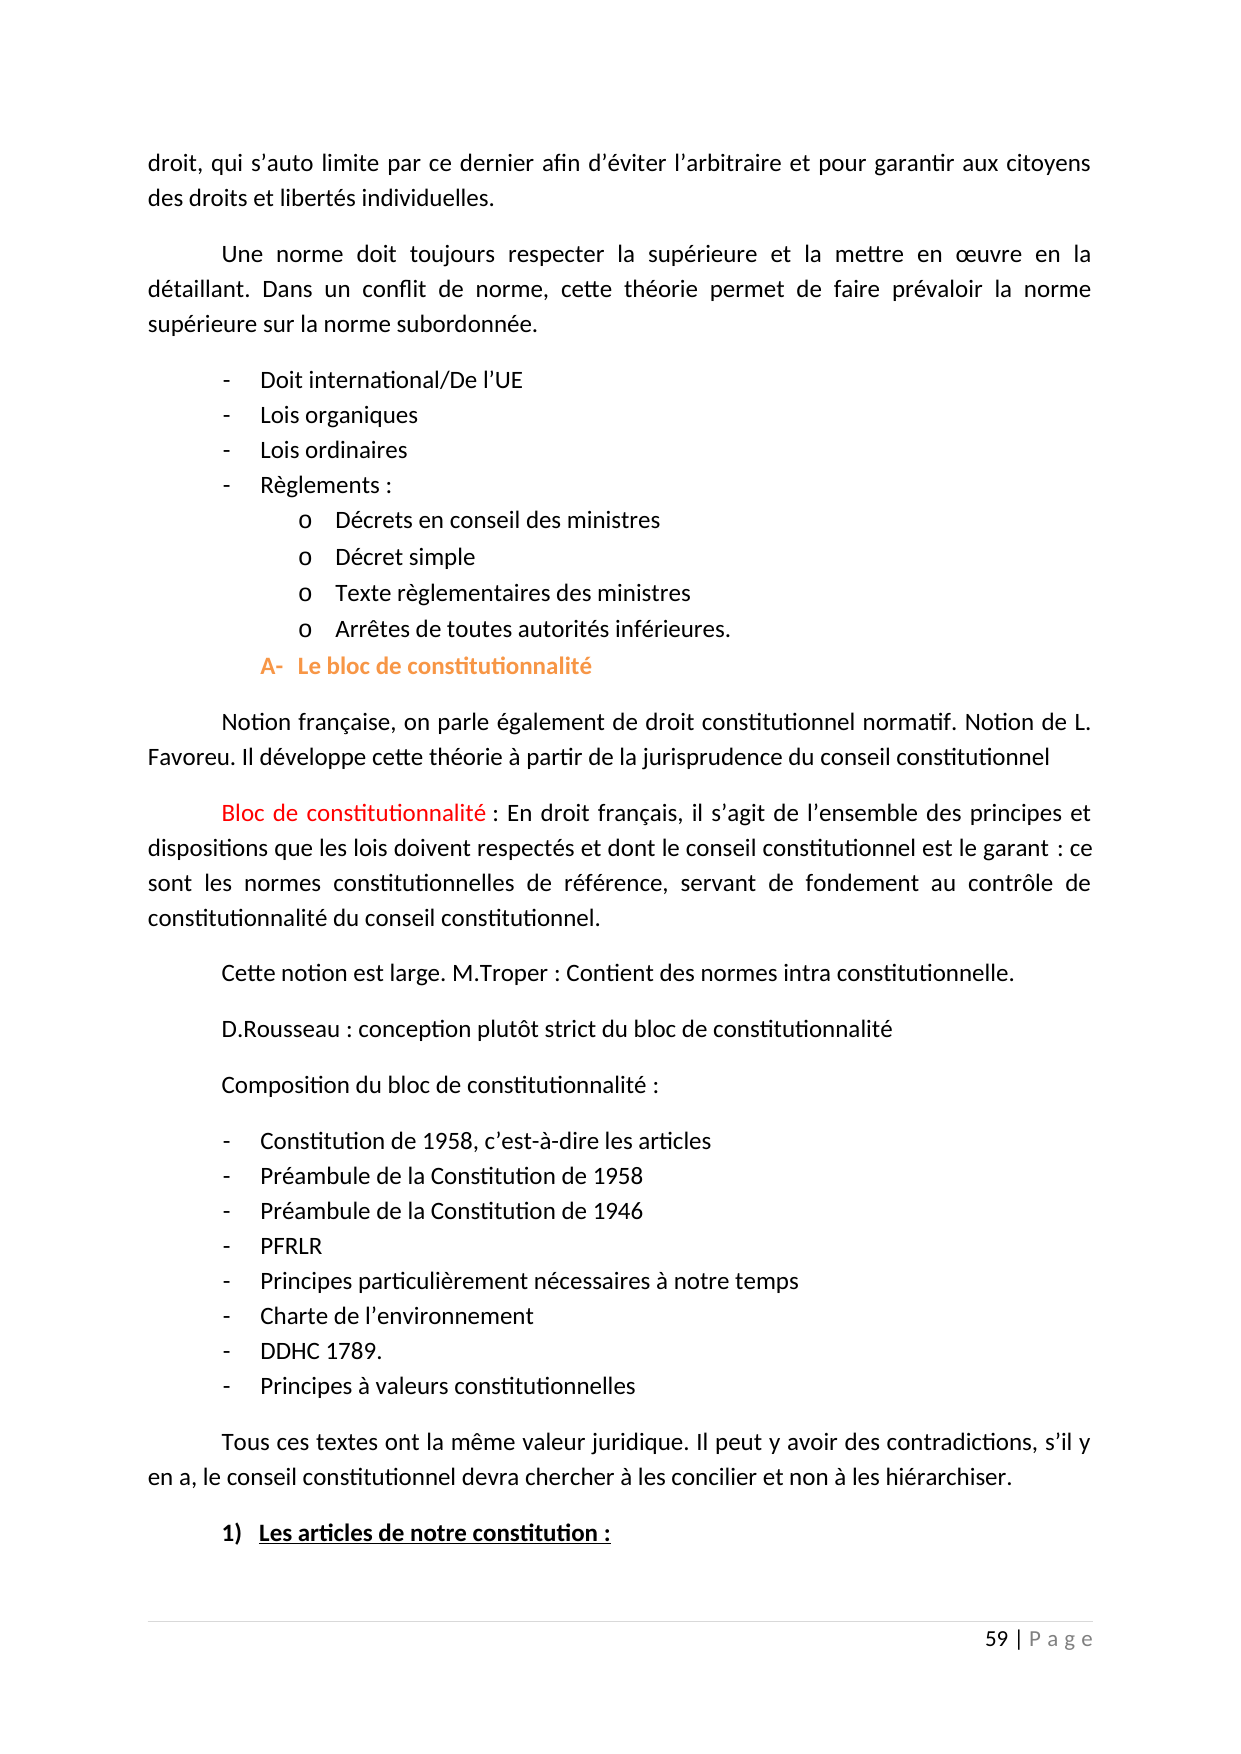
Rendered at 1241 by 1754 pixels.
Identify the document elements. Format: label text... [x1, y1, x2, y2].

list PFRLR [223, 1230, 1093, 1261]
text Composition du bloc de constitutionnalité : [148, 1069, 1093, 1100]
text Bloc de constitutionnalité : En droit français, il s’agit de l’ensemble des principes et dispositions que les lois doivent respectés et dont le conseil constitutionnel est le garant : ce sont les normes constitutionnelles de référence, servant de fondement au contrôle de constitutionnalité du conseil constitutionnel. [148, 797, 1093, 932]
list Décrets en conseil des ministres [298, 504, 1093, 536]
list Doit international/De l’UE [223, 364, 1093, 395]
text Notion française, on parle également de droit constitutionnel normatif. Notion de L. Favoreu. Il développe cette théorie à partir de la jurisprudence du conseil constitutionnel [148, 706, 1093, 771]
list Texte règlementaires des ministres [298, 577, 1093, 609]
list Charte de l’environnement [223, 1300, 1093, 1331]
list Lois ordinaires [223, 434, 1093, 465]
list Arrêtes de toutes autorités inférieures. [298, 614, 1093, 645]
text D.Rousseau : conception plutôt strict du bloc de constitutionnalité [148, 1013, 1093, 1044]
list Lois organiques [223, 399, 1093, 430]
list Préambule de la Constitution de 1958 [223, 1160, 1093, 1191]
list Le bloc de constitutionnalité [260, 650, 1093, 681]
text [148, 148, 1093, 213]
list Principes particulièrement nécessaires à notre temps [223, 1265, 1093, 1296]
text Cette notion est large. M.Troper : Contient des normes intra constitutionnelle. [148, 958, 1093, 988]
list Préambule de la Constitution de 1946 [223, 1195, 1093, 1226]
list Constitution de 1958, c’est-à-dire les articles [223, 1125, 1093, 1156]
list Décret simple [298, 541, 1093, 572]
list Règlements : [223, 469, 1093, 500]
text Tous ces textes ont la même valeur juridique. Il peut y avoir des contradictions, s’il y en a, le conseil constitutionnel devra chercher à les concilier et non à les hiérarchiser. [148, 1426, 1093, 1491]
list Les articles de notre constitution : [221, 1517, 1093, 1547]
text Une norme doit toujours respecter la supérieure et la mettre en œuvre en la détaillant. Dans un conflit de norme, cette théorie permet de faire prévaloir la norme supérieure sur la norme subordonnée. [148, 238, 1093, 339]
list DDHC 1789. [223, 1335, 1093, 1366]
list Principes à valeurs constitutionnelles [223, 1370, 1093, 1401]
